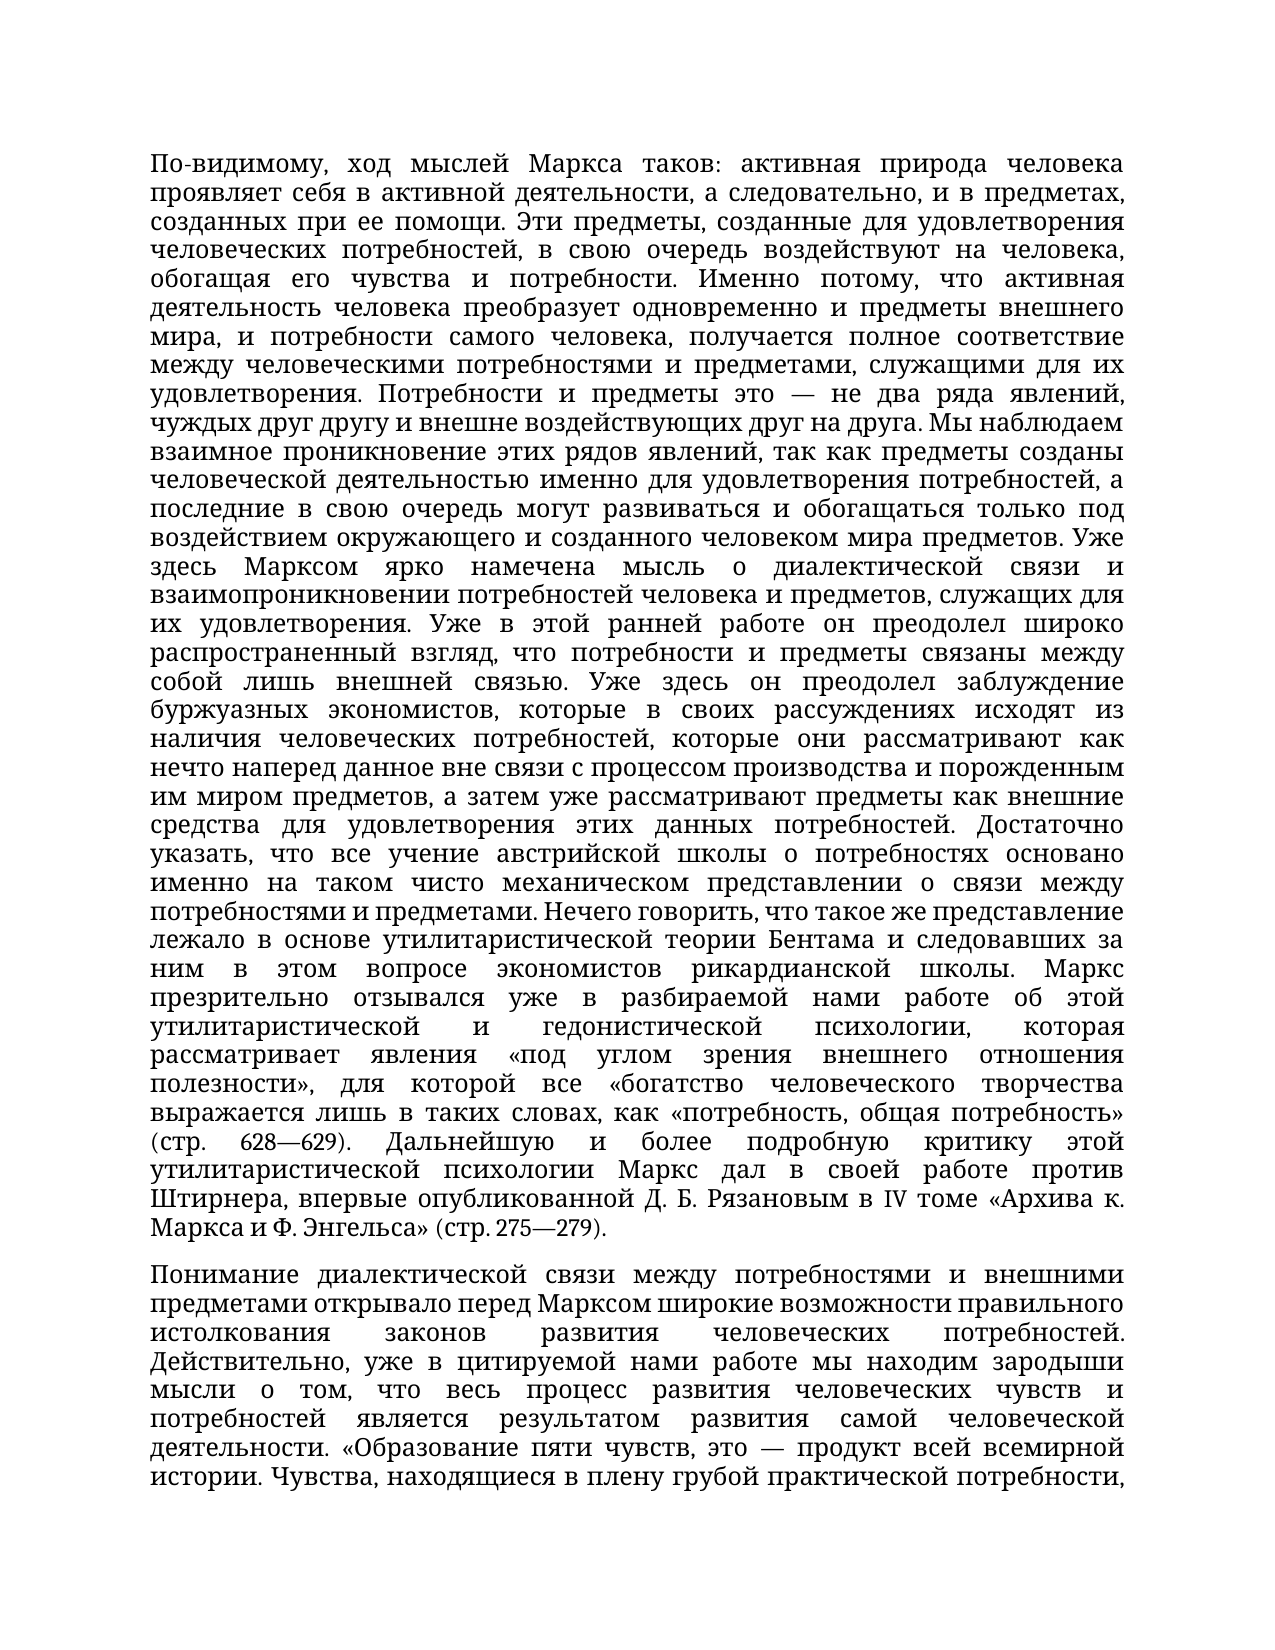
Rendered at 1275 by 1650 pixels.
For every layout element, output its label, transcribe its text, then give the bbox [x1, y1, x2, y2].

text По-видимому, ход мыслей Маркса таков: активная природа человека проявляет себя в активной деятельности, а следовательно, и в предметах, созданных при ее помощи. Эти предметы, созданные для удовлетворения человеческих потребностей, в свою очередь воздействуют на человека, обогащая его чувства и потребности. Именно потому, что активная деятельность человека преобразует одновременно и предметы внешнего мира, и потребности самого человека, получается полное соответствие между человеческими потребностями и предметами, служащими для их удовлетворения. Потребности и предметы это — не два ряда явлений, чуждых друг другу и внешне воздействующих друг на друга. Мы наблюдаем взаимное проникновение этих рядов явлений, так как предметы созданы человеческой деятельностью именно для удовлетворения потребностей, а последние в свою очередь могут развиваться и обогащаться только под воздействием окружающего и созданного человеком мира предметов. Уже здесь Марксом ярко намечена мысль о диалектической связи и взаимопроникновении потребностей человека и предметов, служащих для их удовлетворения. Уже в этой ранней работе он преодолел широко распространенный взгляд, что потребности и предметы связаны между собой лишь внешней связью. Уже здесь он преодолел заблуждение буржуазных экономистов, которые в своих рассуждениях исходят из наличия человеческих потребностей, которые они рассматривают как нечто наперед данное вне связи с процессом производства и порожденным им миром предметов, а затем уже рассматривают предметы как внешние средства для удовлетворения этих данных потребностей. Достаточно указать, что все учение австрийской школы о потребностях основано именно на таком чисто механическом представлении о связи между потребностями и предметами. Нечего говорить, что такое же представление лежало в основе утилитаристической теории Бентама и следовавших за ним в этом вопросе экономистов рикардианской школы. Маркс презрительно отзывался уже в разбираемой нами работе об этой утилитаристической и гедонистической психологии, которая рассматривает явления «под углом зрения внешнего отношения полезности», для которой все «богатство человеческого творчества выражается лишь в таких словах, как «потребность, общая потребность» (стр. 628—629). Дальнейшую и более подробную критику этой утилитаристической психологии Маркс дал в своей работе против Штирнера, впервые опубликованной Д. Б. Рязановым в IV томе «Архива к. Маркса и Ф. Энгельса» (стр. 275—279). [150, 150, 1125, 1242]
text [150, 1261, 1125, 1491]
